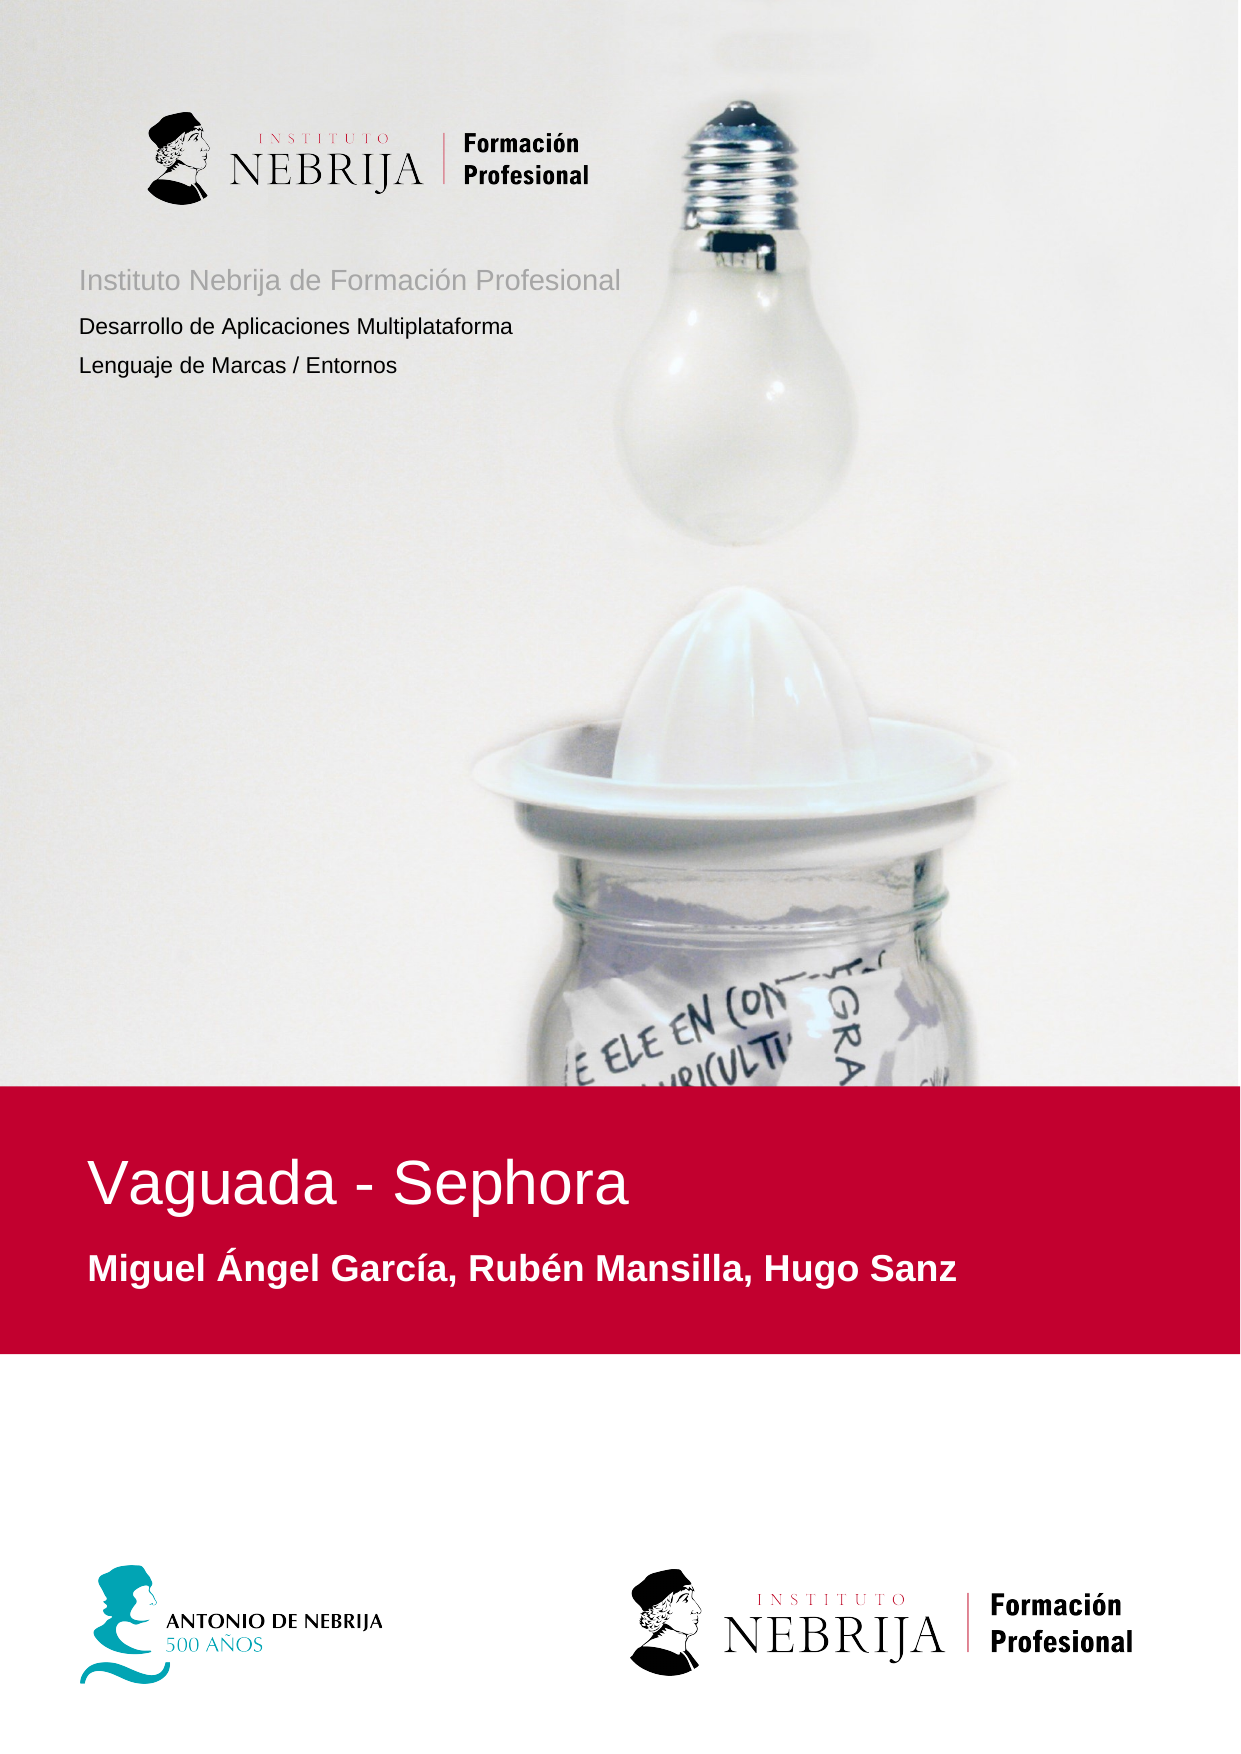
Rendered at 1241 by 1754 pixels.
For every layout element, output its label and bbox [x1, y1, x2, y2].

picture [630, 1569, 1132, 1676]
picture [80, 1565, 383, 1684]
picture [0, 0, 1239, 1086]
